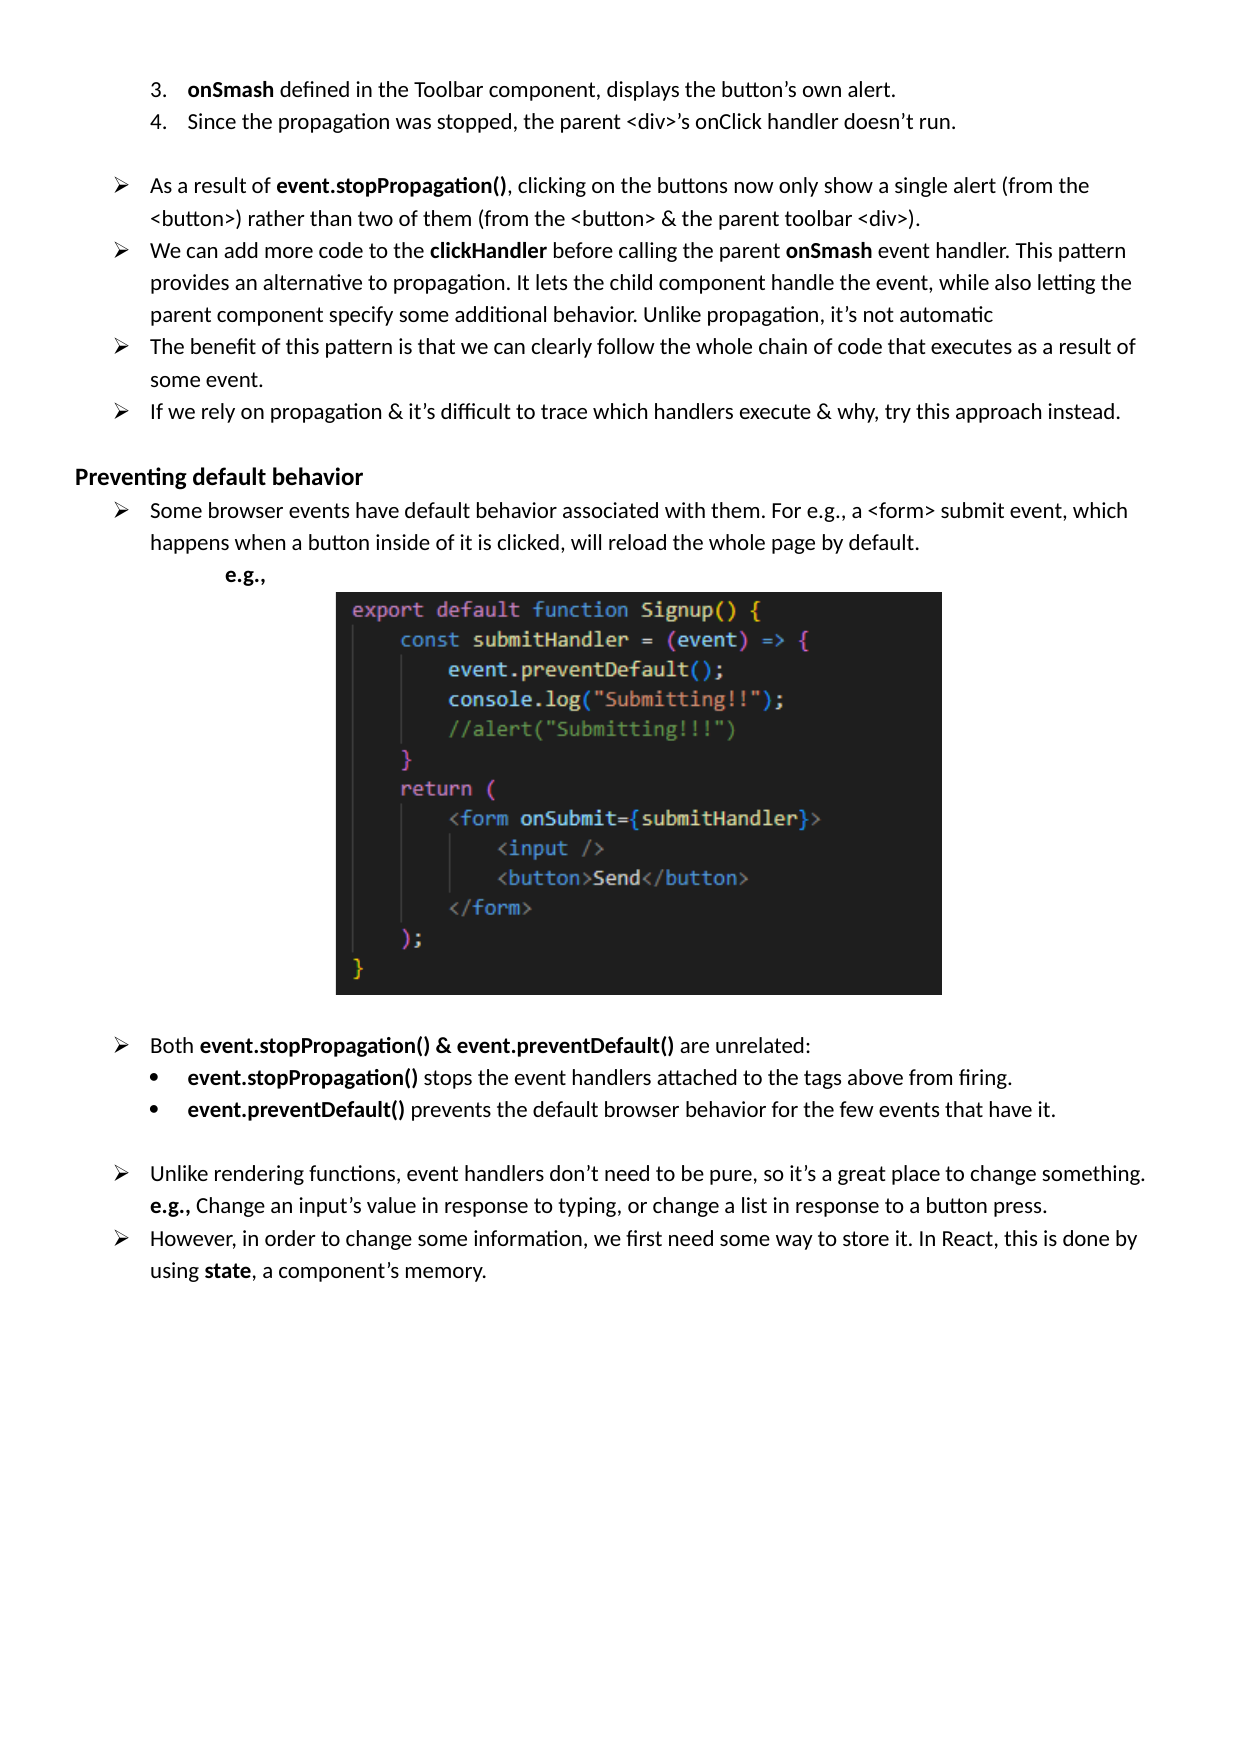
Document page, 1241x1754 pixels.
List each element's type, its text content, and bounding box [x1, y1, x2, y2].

list Some browser events have default behavior associated with them. For e.g., a <form> submit event, which happens when a button inside of it is clicked, will reload the whole page by default. [112, 496, 1165, 556]
list Since the propagation was stopped, the parent <div>’s onClick handler doesn’t run. [150, 107, 1165, 135]
list event.preventDefault() prevents the default browser behavior for the few events that have it. [150, 1095, 1165, 1123]
list As a result of event.stopPropagation(), clicking on the buttons now only show a single alert (from the <button>) rather than two of them (from the <button> & the parent toolbar <div>). [112, 172, 1165, 232]
list However, in order to change some information, we first need some way to store it. In React, this is done by using state, a component’s memory. [112, 1224, 1165, 1284]
text e.g., [187, 561, 1165, 589]
text Preventing default behavior [75, 461, 1165, 492]
list onSmash defined in the Toolbar component, displays the button’s own alert. [150, 75, 1165, 103]
list Both event.stopPropagation() & event.preventDefault() are unrelated: [112, 1031, 1165, 1059]
text e.g., Change an input’s value in response to typing, or change a list in response to a button press. [112, 1192, 1165, 1220]
picture [335, 592, 942, 995]
list Unlike rendering functions, event handlers don’t need to be pure, so it’s a great place to change something. [112, 1159, 1165, 1187]
list The benefit of this pattern is that we can clearly follow the whole chain of code that executes as a result of some event. [112, 332, 1165, 393]
list We can add more code to the clickHandler before calling the parent onSmash event handler. This pattern provides an alternative to propagation. It lets the child component handle the event, while also letting the parent component specify some additional behavior. Unlike propagation, it’s not automatic [112, 236, 1165, 328]
list If we rely on propagation & it’s difficult to trace which handlers execute & why, try this approach instead. [112, 397, 1165, 425]
list event.stopPropagation() stops the event handlers attached to the tags above from firing. [150, 1063, 1165, 1091]
